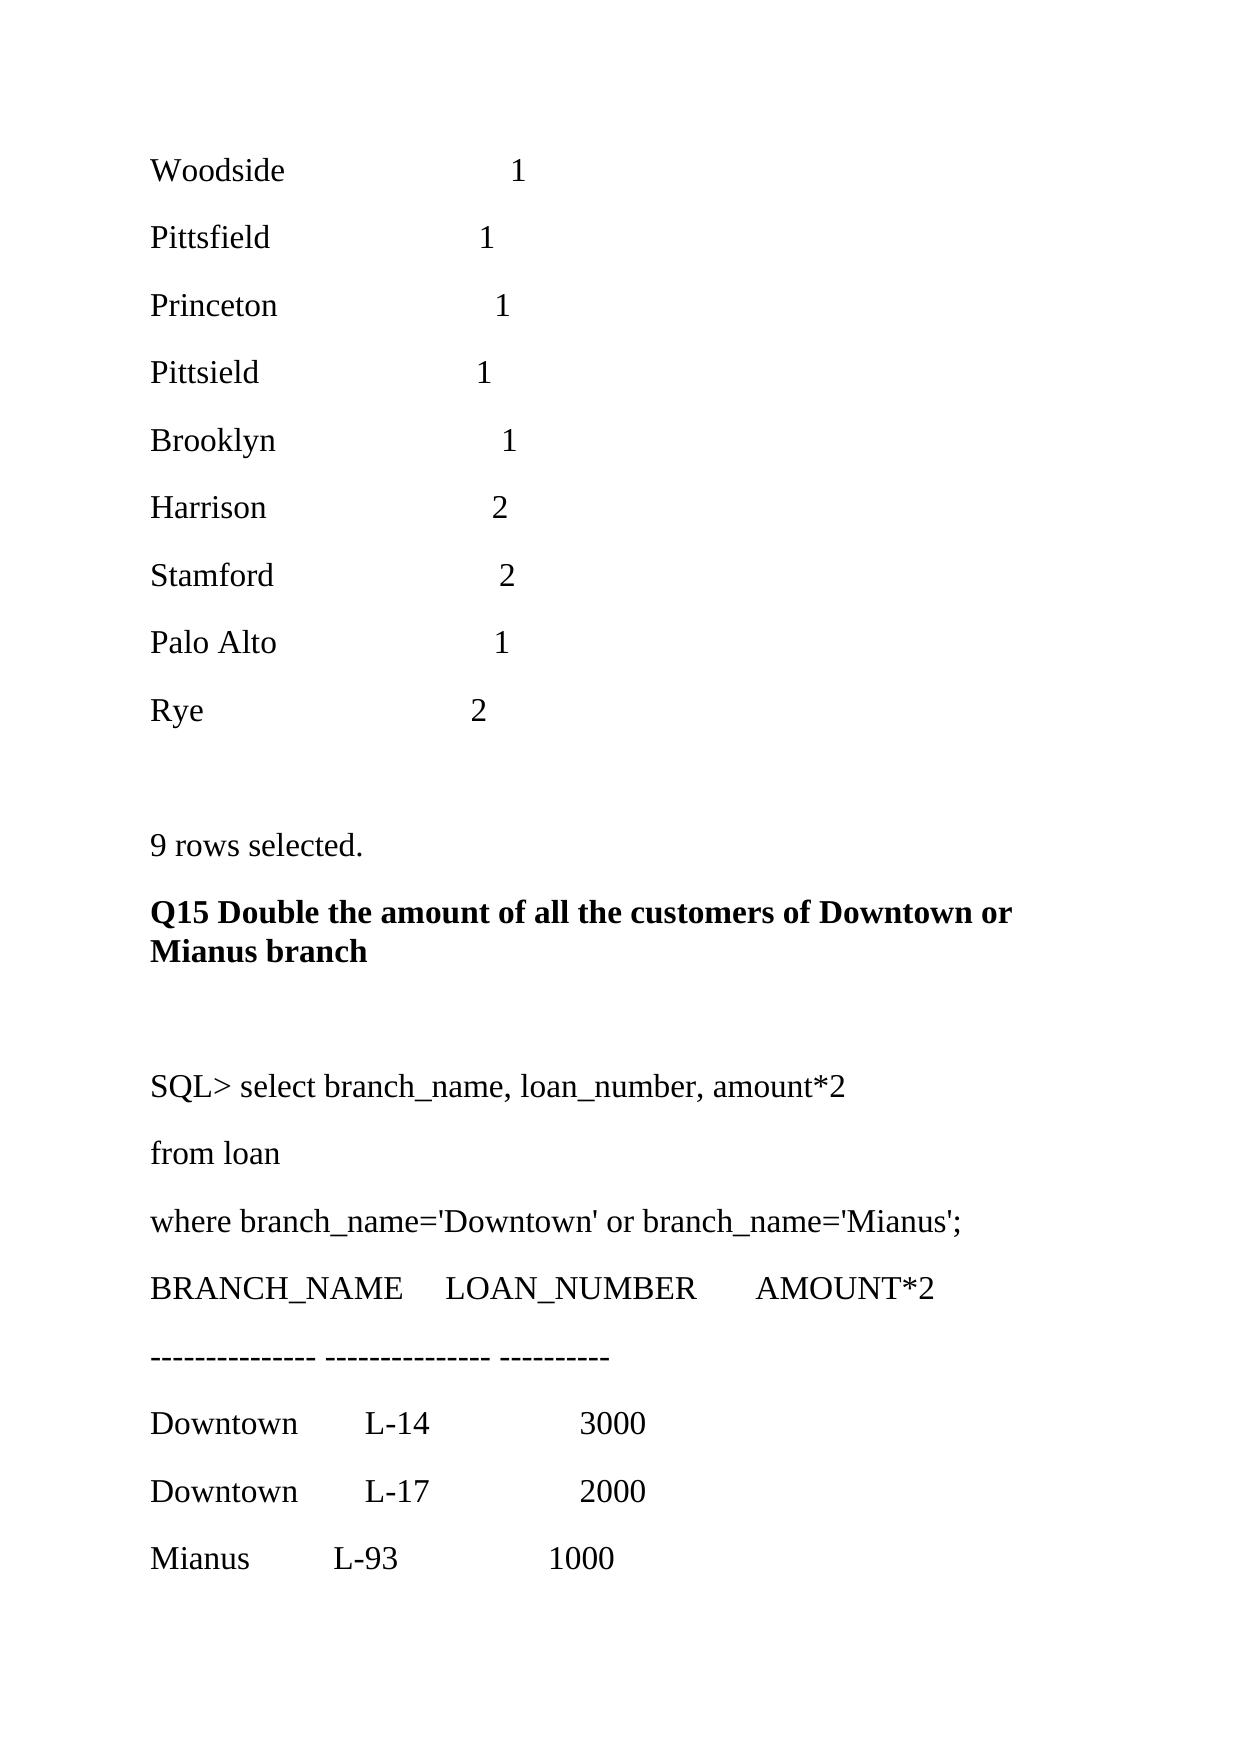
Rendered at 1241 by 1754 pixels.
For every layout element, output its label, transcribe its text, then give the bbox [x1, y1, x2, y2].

text Q15 Double the amount of all the customers of Downtown or Mianus branch [150, 892, 1090, 969]
text BRANCH_NAME LOAN_NUMBER AMOUNT*2 [150, 1268, 1090, 1307]
text Princeton 1 [150, 285, 1090, 323]
text from loan [150, 1133, 1090, 1172]
text Downtown L-14 3000 [150, 1403, 1090, 1442]
text Harrison 2 [150, 487, 1090, 526]
text Rye 2 [150, 690, 1090, 728]
text Pittsield 1 [150, 352, 1090, 391]
text where branch_name='Downtown' or branch_name='Mianus'; [150, 1201, 1090, 1239]
text --------------- --------------- ---------- [150, 1336, 1090, 1374]
text Palo Alto 1 [150, 622, 1090, 661]
text Pittsfield 1 [150, 217, 1090, 256]
text 9 rows selected. [150, 825, 1090, 863]
text Downtown L-17 2000 [150, 1471, 1090, 1509]
text Brooklyn 1 [150, 420, 1090, 458]
text Stamford 2 [150, 555, 1090, 593]
text SQL> select branch_name, loan_number, amount*2 [150, 1066, 1090, 1104]
text Woodside 1 [150, 150, 1090, 188]
text Mianus L-93 1000 [150, 1538, 1090, 1577]
